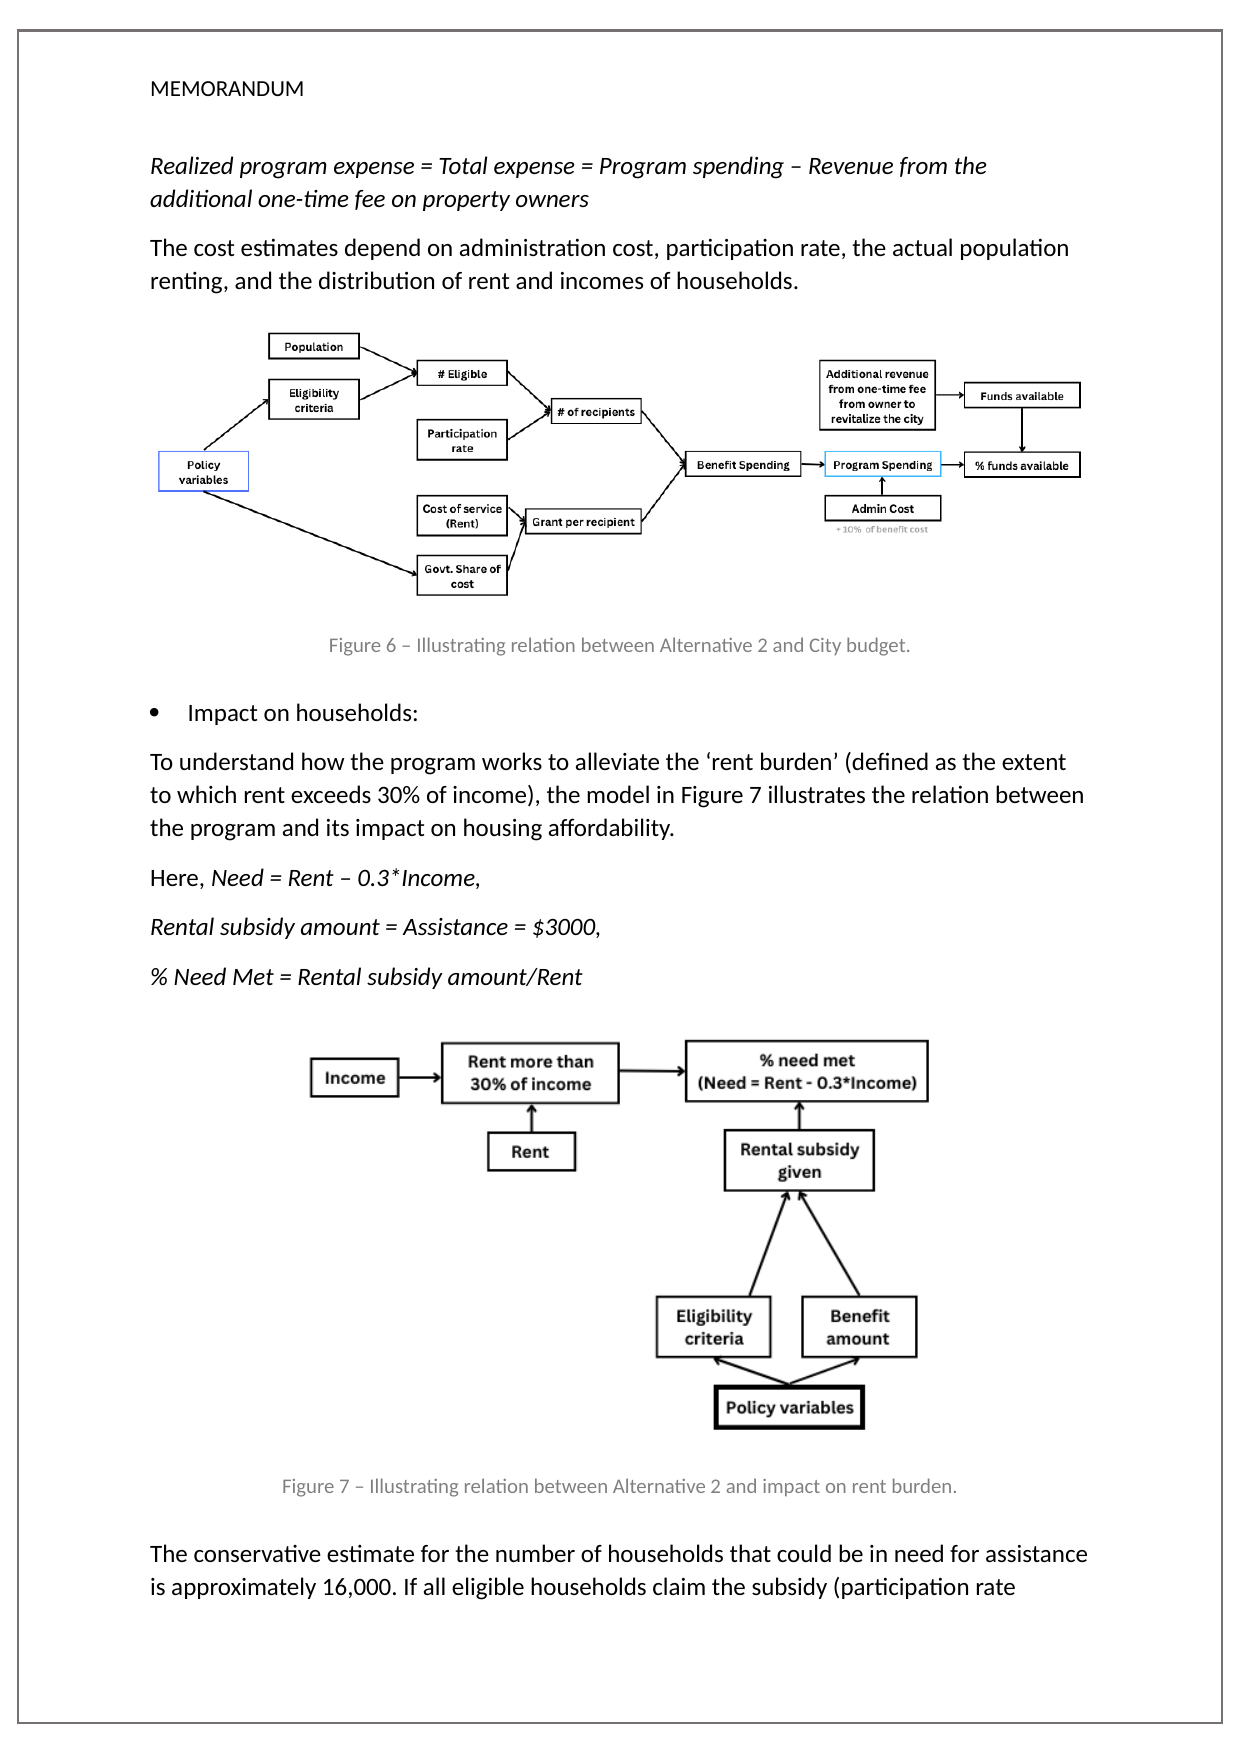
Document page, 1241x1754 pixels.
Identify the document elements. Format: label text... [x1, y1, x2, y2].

text Here, Need = Rent – 0.3*Income, [150, 862, 1090, 892]
picture [306, 1010, 934, 1455]
text Figure 7 – Illustrating relation between Alternative 2 and impact on rent burden. [150, 1473, 1090, 1498]
text The cost estimates depend on administration cost, participation rate, the actual population renting, and the distribution of rent and incomes of households. [150, 232, 1090, 296]
text Rental subsidy amount = Assistance = $3000, [150, 911, 1090, 942]
text To understand how the program works to alleviate the ‘rent burden’ (defined as the extent to which rent exceeds 30% of income), the model in Figure 7 illustrates the relation between the program and its impact on housing affordability. [150, 746, 1090, 843]
text % Need Met = Rental subsidy amount/Rent [150, 961, 1090, 991]
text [150, 1538, 1090, 1601]
text Figure 6 – Illustrating relation between Alternative 2 and City budget. [150, 632, 1090, 657]
list Impact on households: [150, 697, 1090, 727]
picture [150, 315, 1091, 613]
text Realized program expense = Total expense = Program spending – Revenue from the additional one-time fee on property owners [150, 150, 1090, 213]
